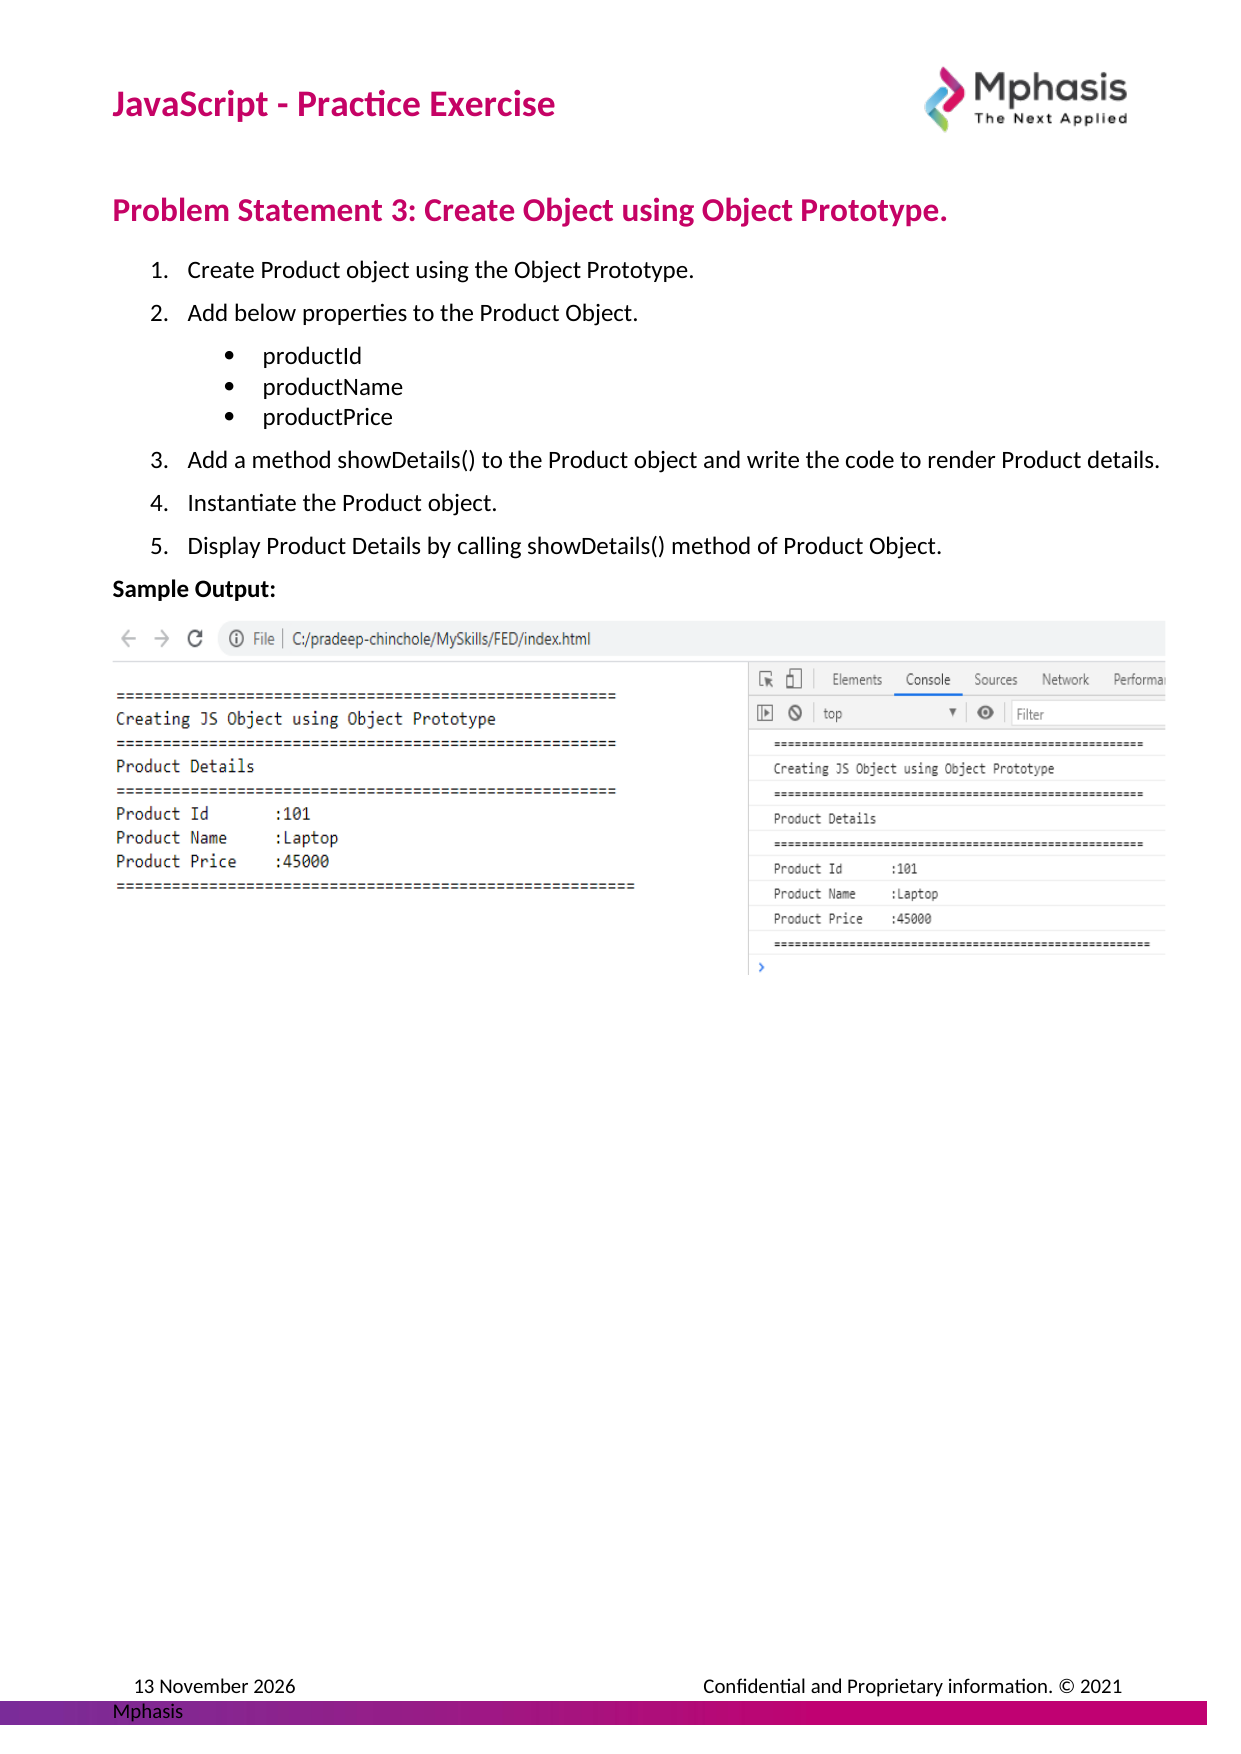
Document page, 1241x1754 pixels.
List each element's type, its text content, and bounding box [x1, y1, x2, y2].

picture [0, 1701, 1207, 1725]
picture [112, 616, 1166, 975]
list Add a method showDetails() to the Product object and write the code to render Product details. [150, 444, 1165, 475]
list Add below properties to the Product Object. [150, 297, 1165, 328]
list productPrice [225, 401, 1165, 432]
picture [888, 31, 1175, 172]
list productName [225, 371, 1165, 401]
subtitle Problem Statement 3: Create Object using Object Prototype. [112, 189, 1165, 229]
list Instantiate the Product object. [150, 487, 1165, 518]
list productId [225, 340, 1165, 371]
list Create Product object using the Object Prototype. [150, 254, 1165, 285]
list Display Product Details by calling showDetails() method of Product Object. [150, 531, 1165, 561]
text Sample Output: [112, 573, 1165, 604]
